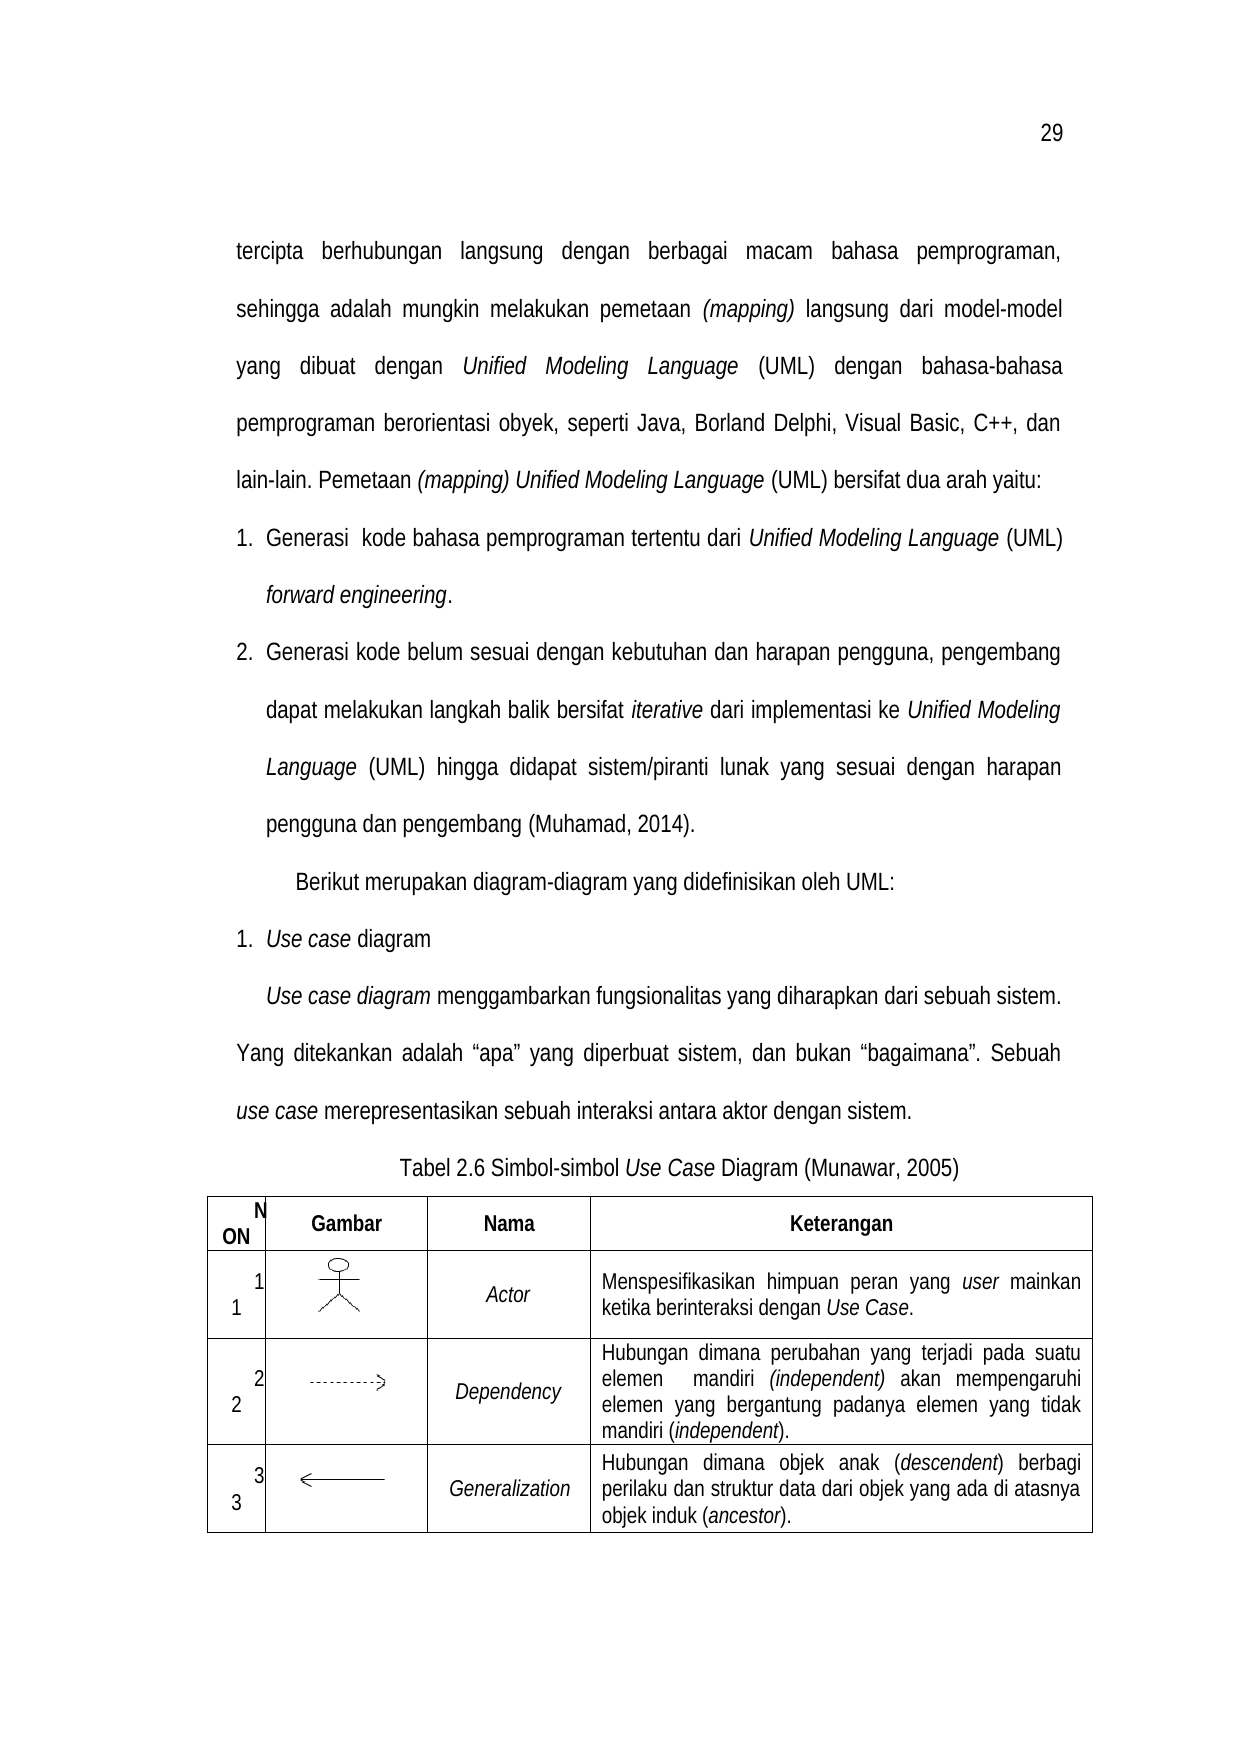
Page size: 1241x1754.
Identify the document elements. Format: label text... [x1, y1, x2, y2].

table_cell 22 [208, 1339, 265, 1444]
text Tabel 2.6 Simbol-simbol Use Case Diagram (Munawar, 2005) [236, 1153, 1063, 1182]
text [236, 236, 1063, 494]
table_cell Actor [428, 1251, 590, 1337]
table_cell [266, 1251, 427, 1337]
table_cell 11 [208, 1251, 265, 1337]
table_header Keterangan [591, 1197, 1092, 1249]
table_header Nama [428, 1197, 590, 1249]
table_header Gambar [266, 1197, 427, 1249]
list Generasi kode belum sesuai dengan kebutuhan dan harapan pengguna, pengembang dapat melakukan langkah balik bersifat iterative dari implementasi ke Unified Modeling Language (UML) hingga didapat sistem/piranti lunak yang sesuai dengan harapan pengguna dan pengembang (Muhamad, 2014). [236, 637, 1063, 838]
table_cell 33 [208, 1445, 265, 1532]
table_cell Generalization [428, 1445, 590, 1532]
text Berikut merupakan diagram-diagram yang didefinisikan oleh UML: [236, 866, 1063, 895]
picture [301, 1255, 377, 1321]
picture [307, 1363, 386, 1404]
table_cell Menspesifikasikan himpuan peran yang user mainkan ketika berinteraksi dengan Use Case. [591, 1251, 1092, 1337]
picture [300, 1461, 385, 1505]
list Use case diagram [236, 924, 1063, 952]
table_header NON [208, 1197, 265, 1249]
table_cell [266, 1339, 427, 1444]
list Generasi kode bahasa pemprograman tertentu dari Unified Modeling Language (UML) forward engineering. [236, 523, 1063, 609]
table_cell Hubungan dimana perubahan yang terjadi pada suatu elemen mandiri (independent) akan mempengaruhi elemen yang bergantung padanya elemen yang tidak mandiri (independent). [591, 1339, 1092, 1444]
table_cell Hubungan dimana objek anak (descendent) berbagi perilaku dan struktur data dari objek yang ada di atasnya objek induk (ancestor). [591, 1445, 1092, 1532]
text Use case diagram menggambarkan fungsionalitas yang diharapkan dari sebuah sistem. Yang ditekankan adalah “apa” yang diperbuat sistem, dan bukan “bagaimana”. Sebuah use case merepresentasikan sebuah interaksi antara aktor dengan sistem. [236, 981, 1063, 1124]
table_cell [266, 1445, 427, 1532]
table_cell Dependency [428, 1339, 590, 1444]
